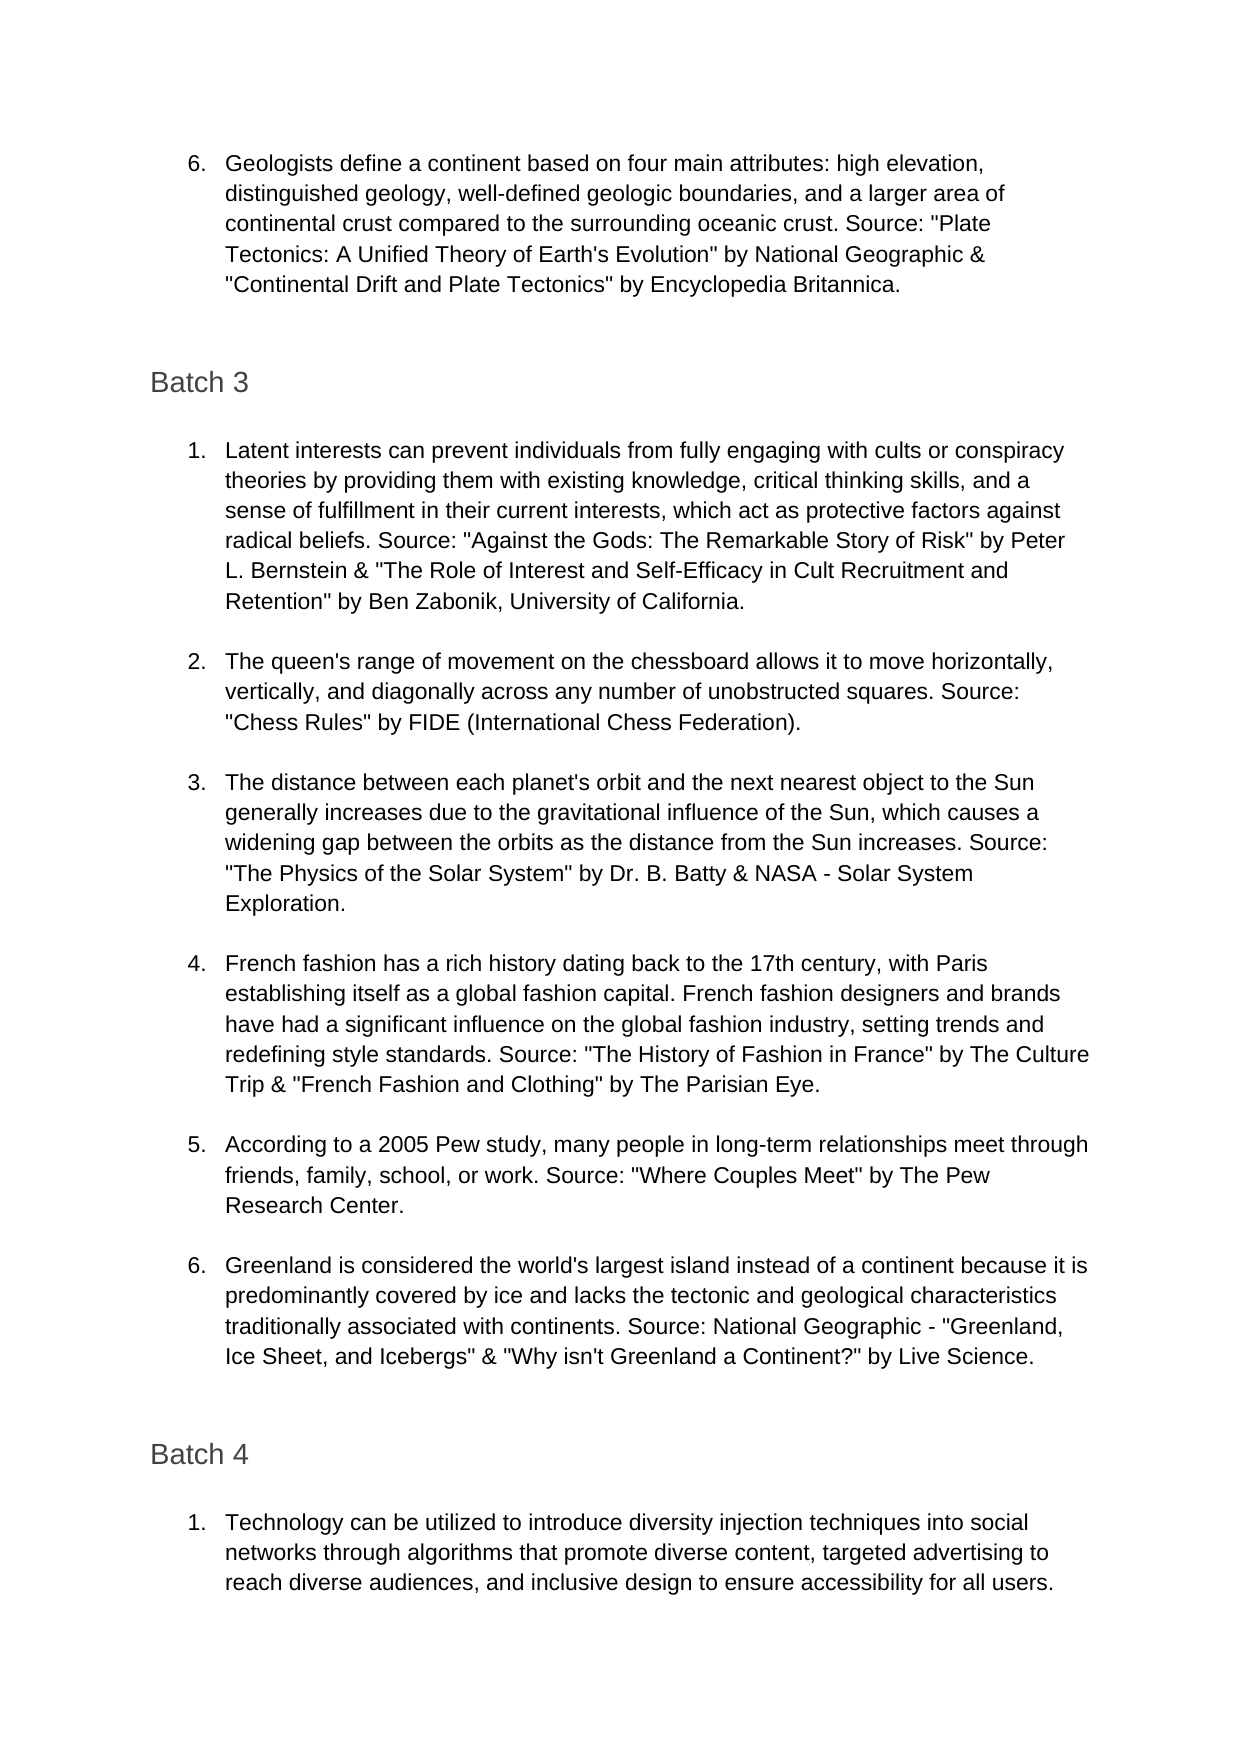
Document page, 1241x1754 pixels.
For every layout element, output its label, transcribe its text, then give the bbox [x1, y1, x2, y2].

list Geologists define a continent based on four main attributes: high elevation, distinguished geology, well-defined geologic boundaries, and a larger area of continental crust compared to the surrounding oceanic crust. Source: "Plate Tectonics: A Unified Theory of Earth's Evolution" by National Geographic & "Continental Drift and Plate Tectonics" by Encyclopedia Britannica. [187, 150, 1090, 297]
list The queen's range of movement on the chessboard allows it to move horizontally, vertically, and diagonally across any number of unobstructed squares. Source: "Chess Rules" by FIDE (International Chess Federation). [187, 648, 1090, 735]
subtitle Batch 4 [150, 1437, 1090, 1470]
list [187, 1509, 1090, 1596]
list The distance between each planet's orbit and the next nearest object to the Sun generally increases due to the gravitational influence of the Sun, which causes a widening gap between the orbits as the distance from the Sun increases. Source: "The Physics of the Solar System" by Dr. B. Batty & NASA - Solar System Exploration. [187, 769, 1090, 916]
list Greenland is considered the world's largest island instead of a continent because it is predominantly covered by ice and lacks the tectonic and geological characteristics traditionally associated with continents. Source: National Geographic - "Greenland, Ice Sheet, and Icebergs" & "Why isn't Greenland a Continent?" by Live Science. [187, 1252, 1090, 1369]
list French fashion has a rich history dating back to the 17th century, with Paris establishing itself as a global fashion capital. French fashion designers and brands have had a significant influence on the global fashion industry, setting trends and redefining style standards. Source: "The History of Fashion in France" by The Culture Trip & "French Fashion and Clothing" by The Parisian Eye. [187, 950, 1090, 1097]
subtitle Batch 3 [150, 364, 1090, 398]
list According to a 2005 Pew study, many people in long-term relationships meet through friends, family, school, or work. Source: "Where Couples Meet" by The Pew Research Center. [187, 1131, 1090, 1218]
list Latent interests can prevent individuals from fully engaging with cults or conspiracy theories by providing them with existing knowledge, critical thinking skills, and a sense of fulfillment in their current interests, which act as protective factors against radical beliefs. Source: "Against the Gods: The Remarkable Story of Risk" by Peter L. Bernstein & "The Role of Interest and Self-Efficacy in Cult Recruitment and Retention" by Ben Zabonik, University of California. [187, 437, 1090, 614]
